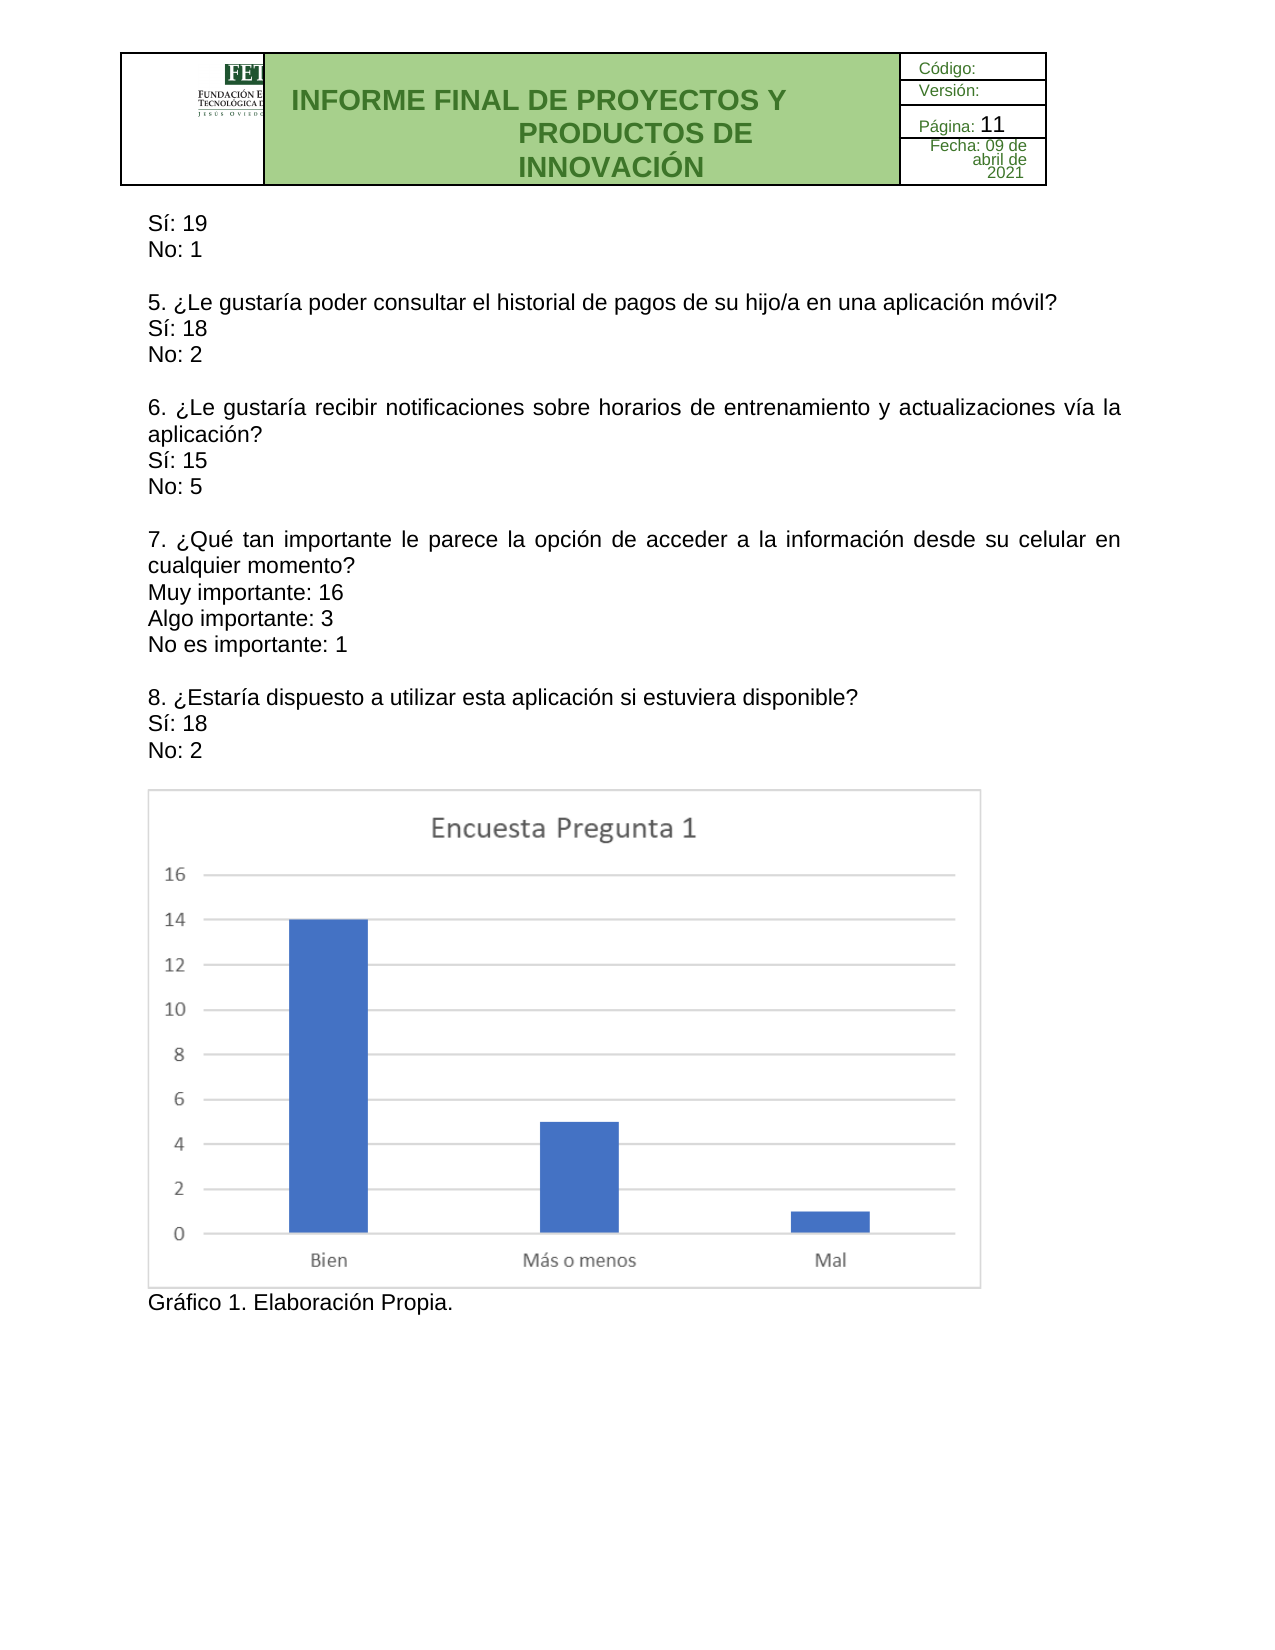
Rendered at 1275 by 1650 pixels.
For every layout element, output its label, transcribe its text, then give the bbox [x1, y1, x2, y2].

text 7. ¿Qué tan importante le parece la opción de acceder a la información desde su celular en cualquier momento? [148, 526, 1122, 579]
text Sí: 18 [148, 315, 1122, 341]
text Algo importante: 3 [148, 605, 1122, 631]
text Sí: 15 [148, 447, 1122, 473]
text 5. ¿Le gustaría poder consultar el historial de pagos de su hijo/a en una aplicación móvil? [148, 289, 1122, 315]
text No: 5 [148, 473, 1122, 499]
text 8. ¿Estaría dispuesto a utilizar esta aplicación si estuviera disponible? [148, 684, 1122, 710]
picture [147, 789, 982, 1289]
text No: 1 [148, 236, 1122, 262]
text No es importante: 1 [148, 631, 1122, 658]
text No: 2 [148, 341, 1122, 368]
text Muy importante: 16 [148, 579, 1122, 605]
text Sí: 19 [148, 210, 1122, 236]
picture [198, 64, 263, 117]
text Gráfico 1. Elaboración Propia. [148, 1289, 1122, 1315]
text Sí: 18 [148, 710, 1122, 737]
text 6. ¿Le gustaría recibir notificaciones sobre horarios de entrenamiento y actualizaciones vía la aplicación? [148, 394, 1122, 447]
text No: 2 [148, 737, 1122, 763]
